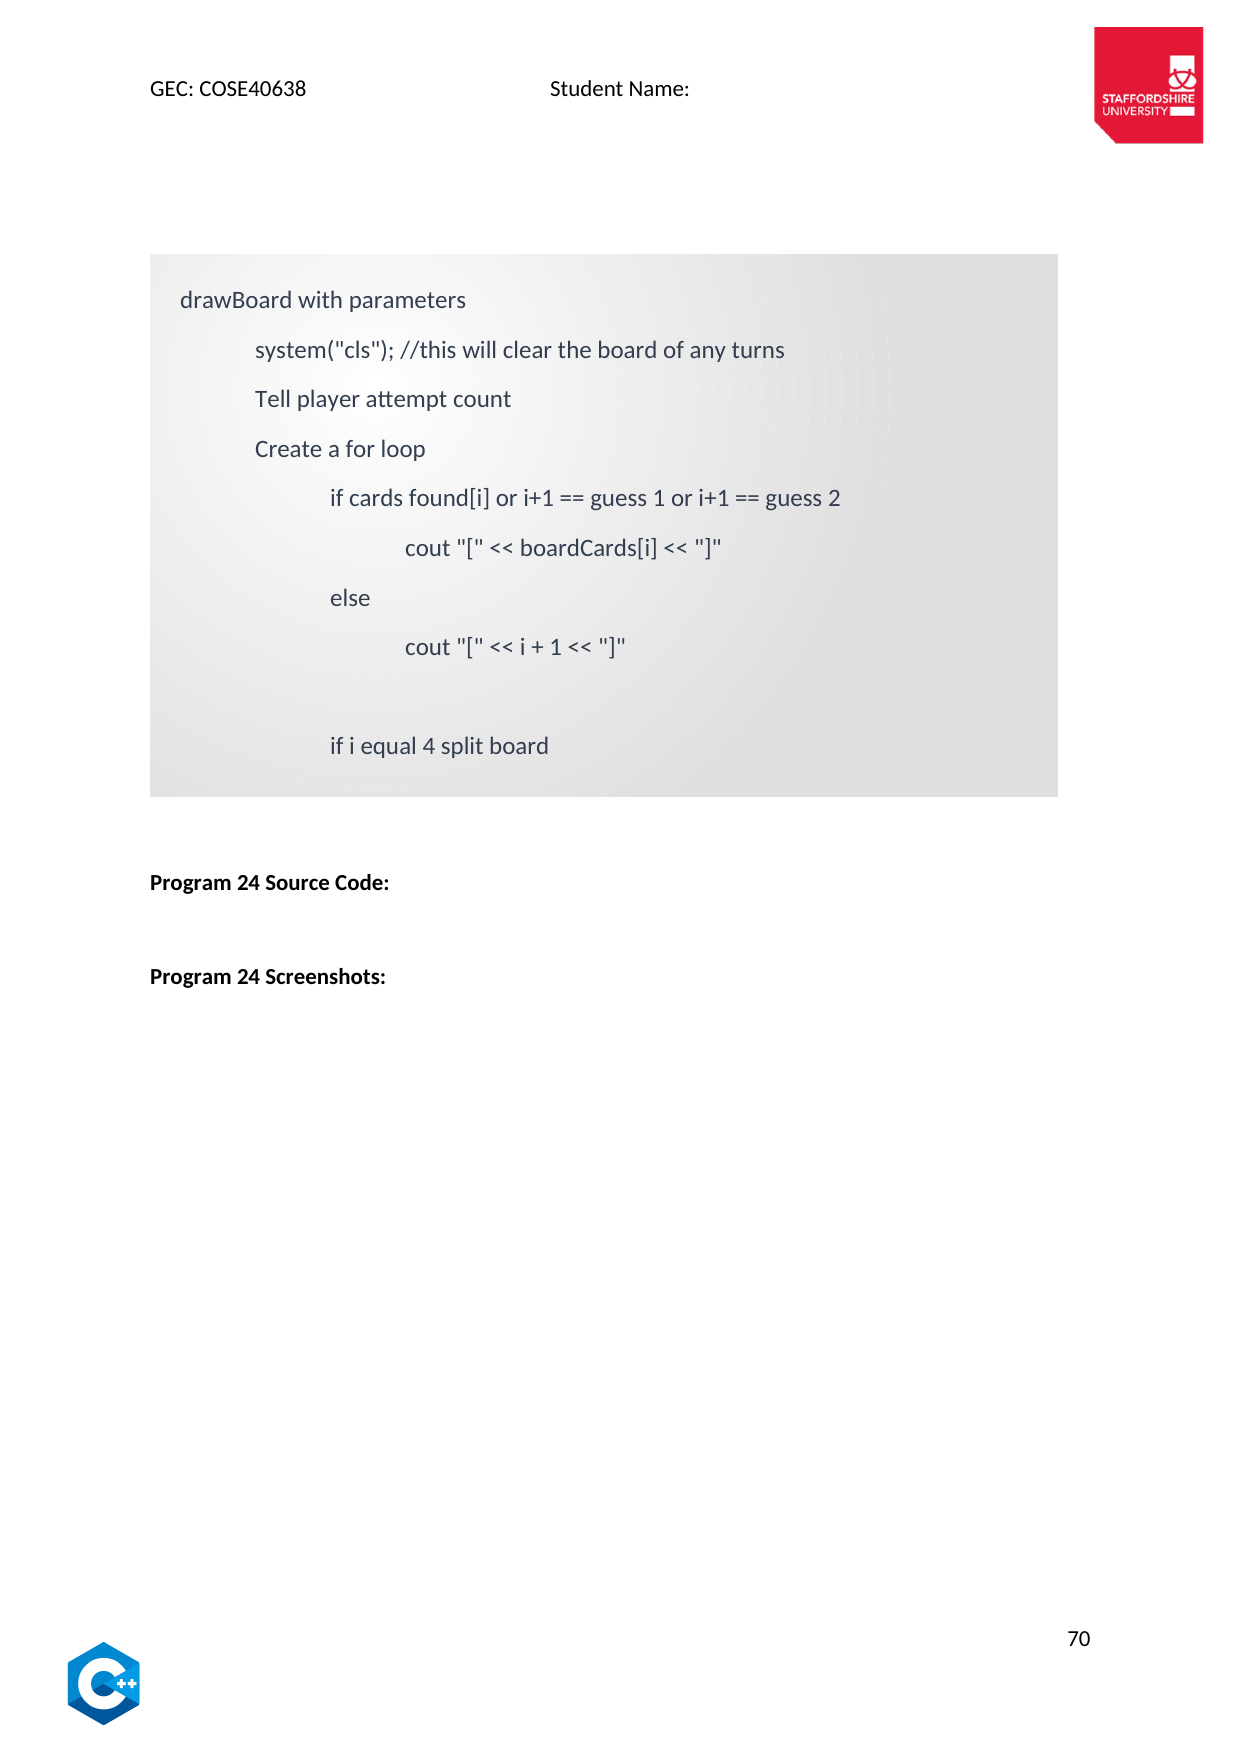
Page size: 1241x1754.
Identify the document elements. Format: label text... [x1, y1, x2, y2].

text Program 24 Screenshots: [150, 962, 1090, 990]
text Program 24 Source Code: [150, 216, 1090, 896]
picture [53, 1642, 150, 1725]
picture [1088, 27, 1209, 148]
